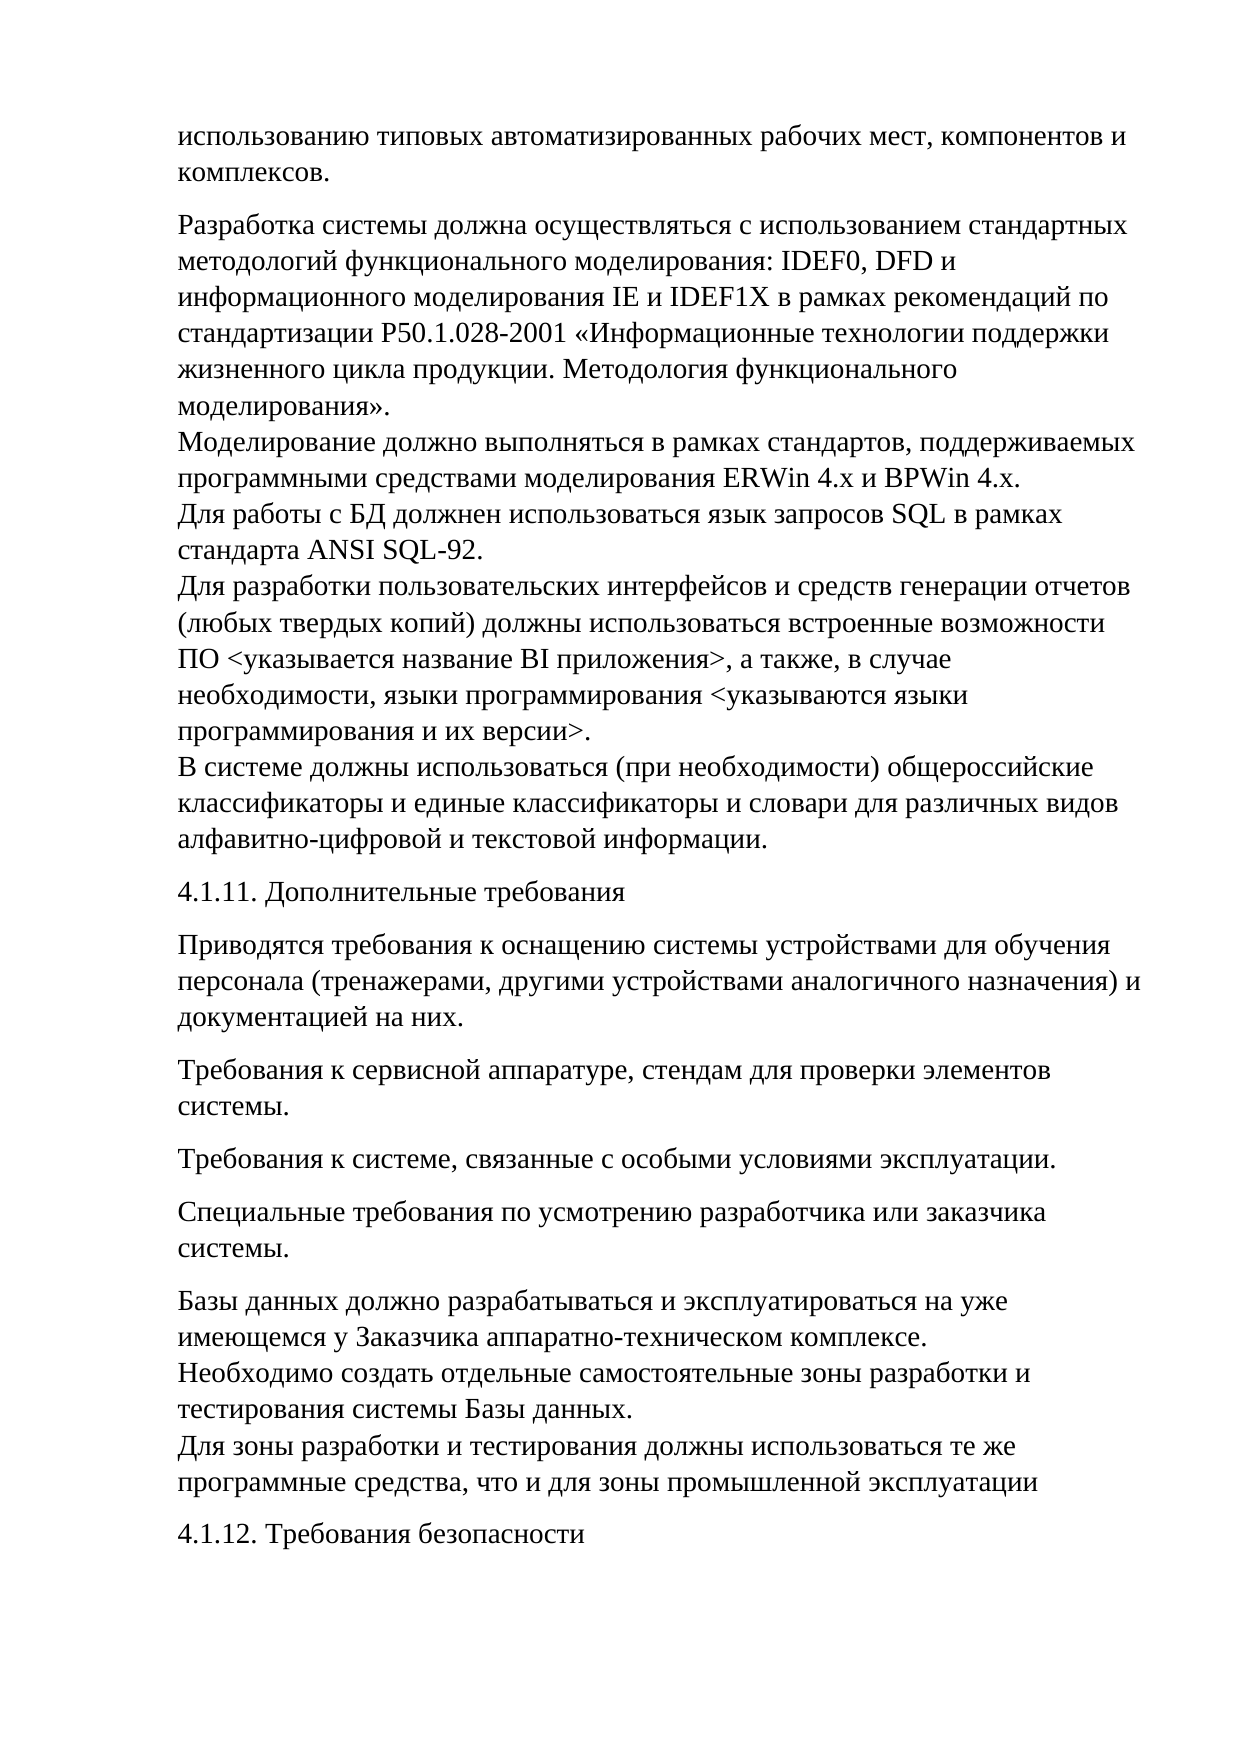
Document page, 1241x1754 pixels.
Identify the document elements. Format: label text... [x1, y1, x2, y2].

text Приводятся требования к оснащению системы устройствами для обучения персонала (тренажерами, другими устройствами аналогичного назначения) и документацией на них. [177, 927, 1152, 1033]
text Требования к сервисной аппаратуре, стендам для проверки элементов системы. [177, 1052, 1152, 1122]
text Требования к системе, связанные с особыми условиями эксплуатации. [177, 1141, 1152, 1175]
text Разработка системы должна осуществляться с использованием стандартных методологий функционального моделирования: IDEF0, DFD и информационного моделирования IE и IDEF1Х в рамках рекомендаций по стандартизации Р50.1.028-2001 «Информационные технологии поддержки жизненного цикла продукции. Методология функционального моделирования». Моделирование должно выполняться в рамках стандартов, поддерживаемых программными средствами моделирования ERWin 4.х и BPWin 4.х. Для работы с БД должнен использоваться язык запросов SQL в рамках стандарта ANSI SQL-92. Для разработки пользовательских интерфейсов и средств генерации отчетов (любых твердых копий) должны использоваться встроенные возможности ПО <указывается название BI приложения>, а также, в случае необходимости, языки программирования <указываются языки программирования и их версии>. В системе должны использоваться (при необходимости) общероссийские классификаторы и единые классификаторы и словари для различных видов алфавитно-цифровой и текстовой информации. [177, 207, 1152, 855]
text Специальные требования по усмотрению разработчика или заказчика системы. [177, 1194, 1152, 1264]
text 4.1.11. Дополнительные требования [177, 874, 1152, 908]
text Базы данных должно разрабатываться и эксплуатироваться на уже имеющемся у Заказчика аппаратно-техническом комплексе. Необходимо создать отдельные самостоятельные зоны разработки и тестирования системы Базы данных. Для зоны разработки и тестирования должны использоваться те же программные средства, что и для зоны промышленной эксплуатации [177, 1283, 1152, 1497]
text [177, 118, 1152, 188]
text 4.1.12. Требования безопасности [177, 1517, 1152, 1550]
